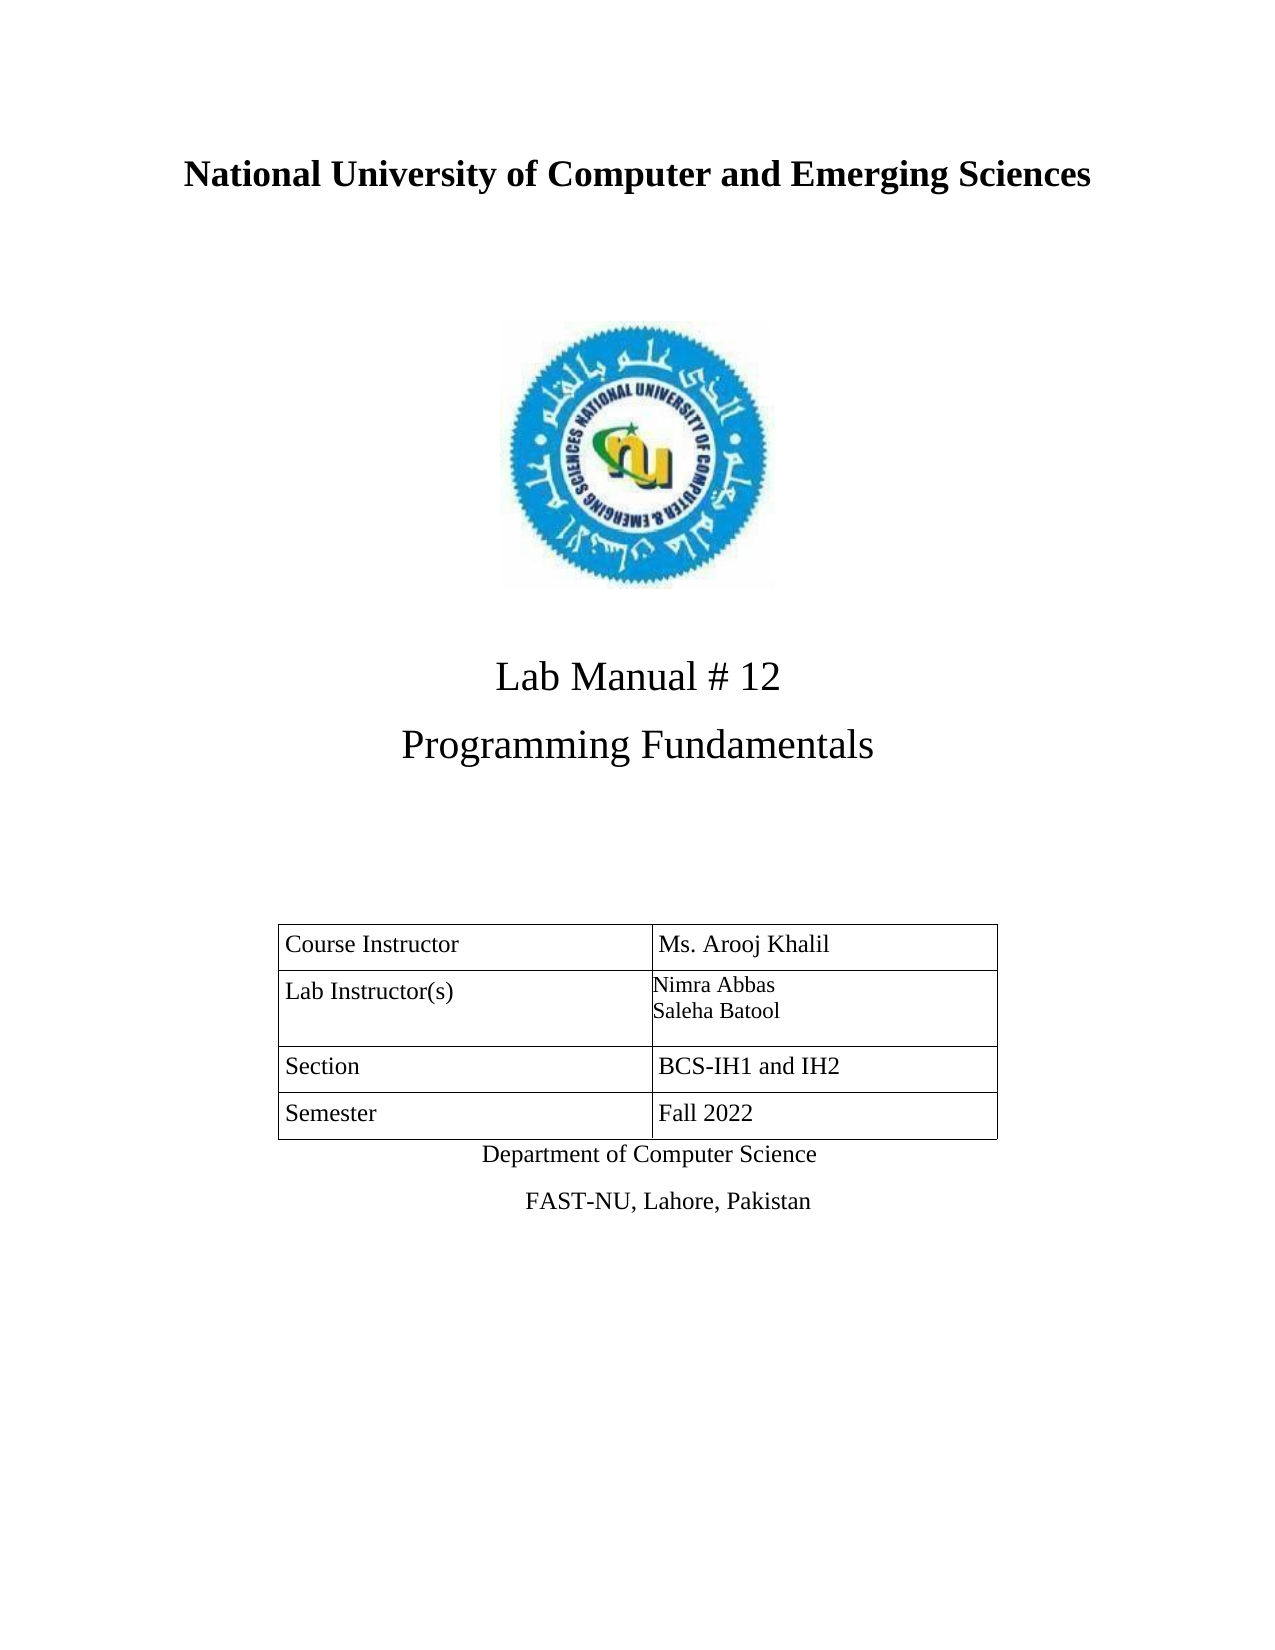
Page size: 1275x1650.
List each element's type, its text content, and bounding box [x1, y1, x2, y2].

text National University of Computer and Emerging Sciences [181, 151, 1094, 194]
table_cell Section [279, 1047, 652, 1092]
picture [500, 321, 775, 589]
table_header Ms. Arooj Khalil [653, 925, 997, 970]
title Lab Manual # 12 Programming Fundamentals [401, 652, 874, 768]
table_cell Lab Instructor(s) [279, 971, 652, 1046]
table_cell BCS-IH1 and IH2 [653, 1047, 997, 1092]
text Department of Computer Science FAST-NU, Lahore, Pakistan [482, 1140, 817, 1215]
table_cell Nimra Abbas Saleha Batool [653, 971, 997, 1046]
table_header Course Instructor [279, 925, 652, 970]
table_cell Fall 2022 [653, 1093, 997, 1138]
table_cell Semester [279, 1093, 652, 1138]
